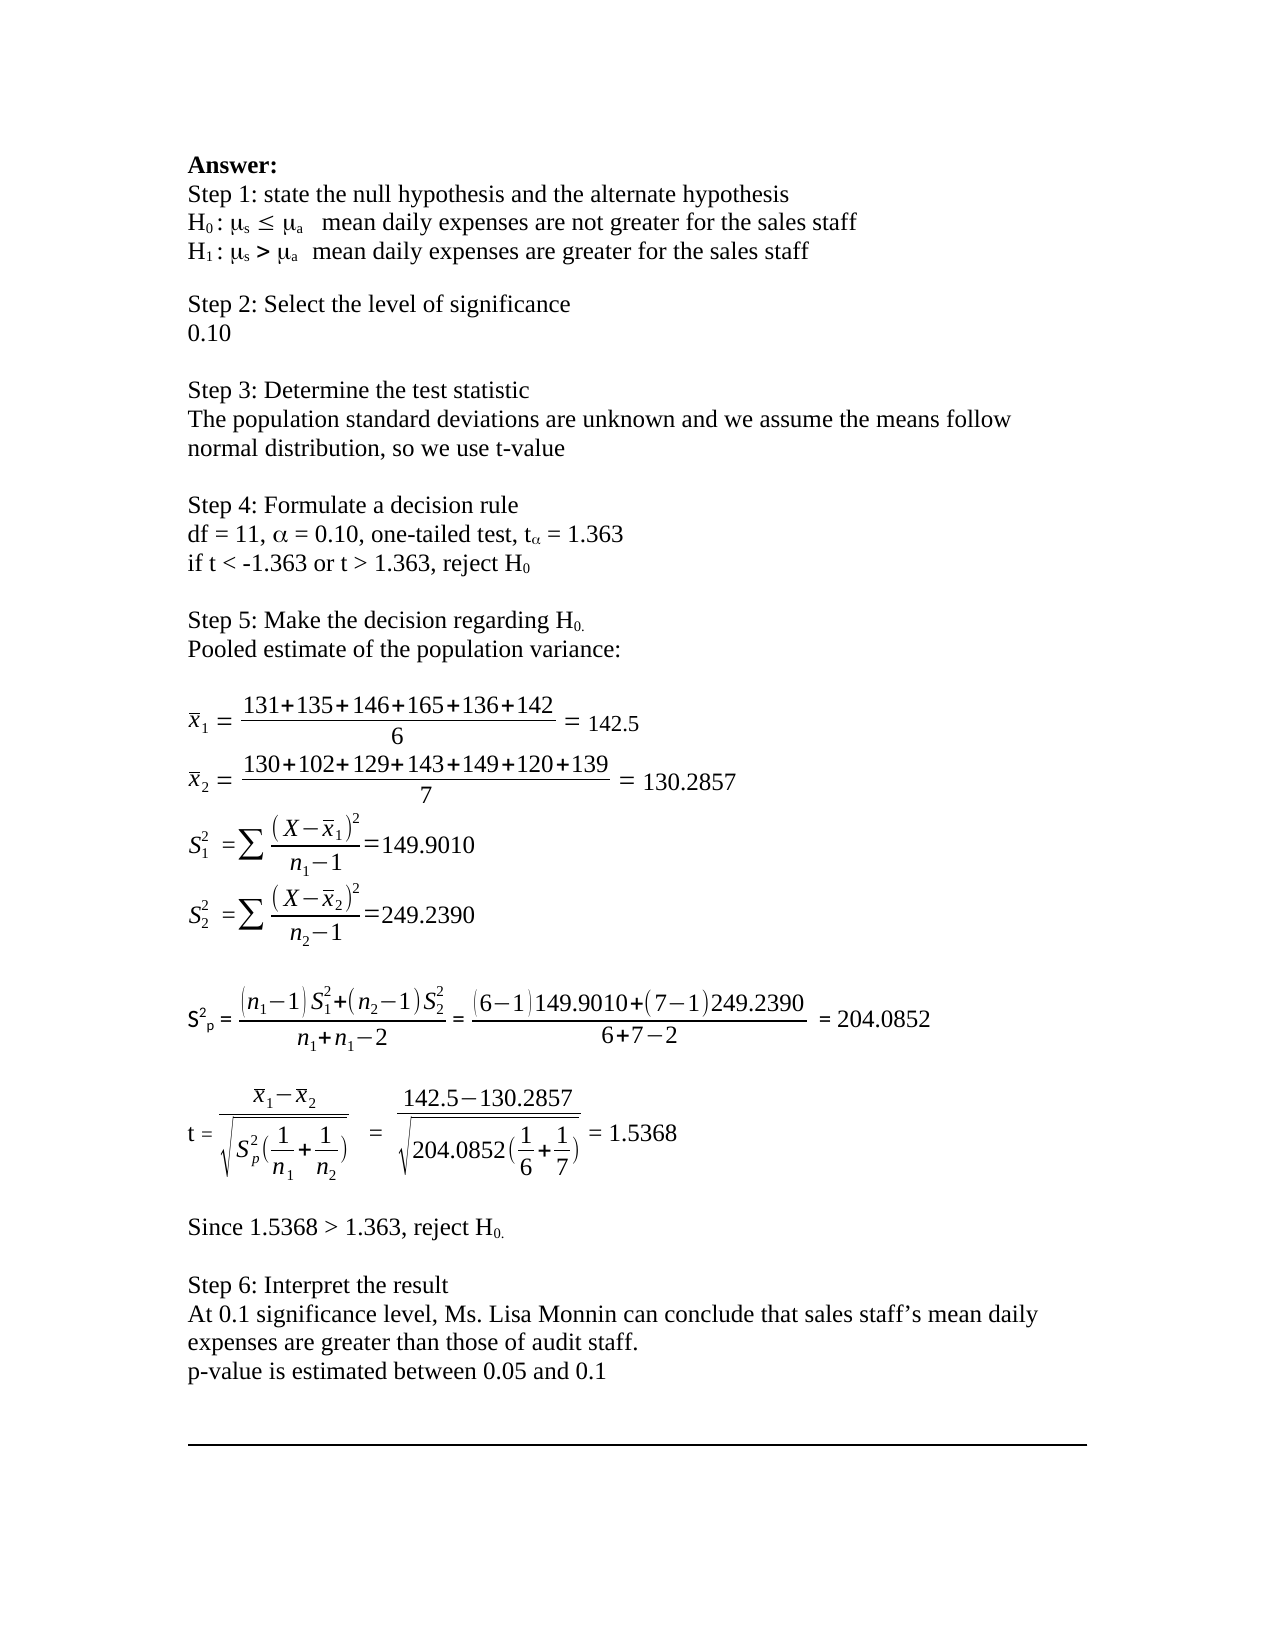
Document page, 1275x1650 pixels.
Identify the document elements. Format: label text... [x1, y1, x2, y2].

text Step 5: Make the decision regarding H0. [187, 605, 1087, 634]
text Step 1: state the null hypothesis and the alternate hypothesis [187, 179, 1087, 207]
text ==149.9010 [187, 809, 1087, 879]
text Since 1.5368 > 1.363, reject H0. [187, 1212, 1087, 1241]
text if t < -1.363 or t > 1.363, reject H0 [187, 548, 1087, 577]
text ==249.2390 [187, 879, 1087, 949]
text At 0.1 significance level, Ms. Lisa Monnin can conclude that sales staff’s mean daily expenses are greater than those of audit staff. [187, 1299, 1087, 1356]
text Step 4: Formulate a decision rule [187, 490, 1087, 519]
text 0.10 [187, 318, 1087, 347]
text The population standard deviations are unknown and we assume the means follow normal distribution, so we use t-value [187, 404, 1087, 462]
text = = 142.5 [187, 692, 1087, 751]
text Step 2: Select the level of significance [187, 289, 1087, 318]
text Answer: [187, 150, 1087, 179]
text S2p = = = 204.0852 [187, 983, 1087, 1054]
text p-value is estimated between 0.05 and 0.1 [187, 1356, 1087, 1385]
text Pooled estimate of the population variance: [187, 634, 1087, 663]
text df = 11, = 0.10, one-tailed test, t = 1.363 [187, 519, 1087, 548]
text Step 3: Determine the test statistic [187, 375, 1087, 404]
text Step 6: Interpret the result [187, 1270, 1087, 1299]
text = = 130.2857 [187, 751, 1087, 809]
text H0 : s a mean daily expenses are not greater for the sales staff [187, 207, 1087, 236]
text H1 : s a mean daily expenses are greater for the sales staff [187, 236, 1087, 265]
text t = = = 1.5368 [187, 1081, 1087, 1184]
